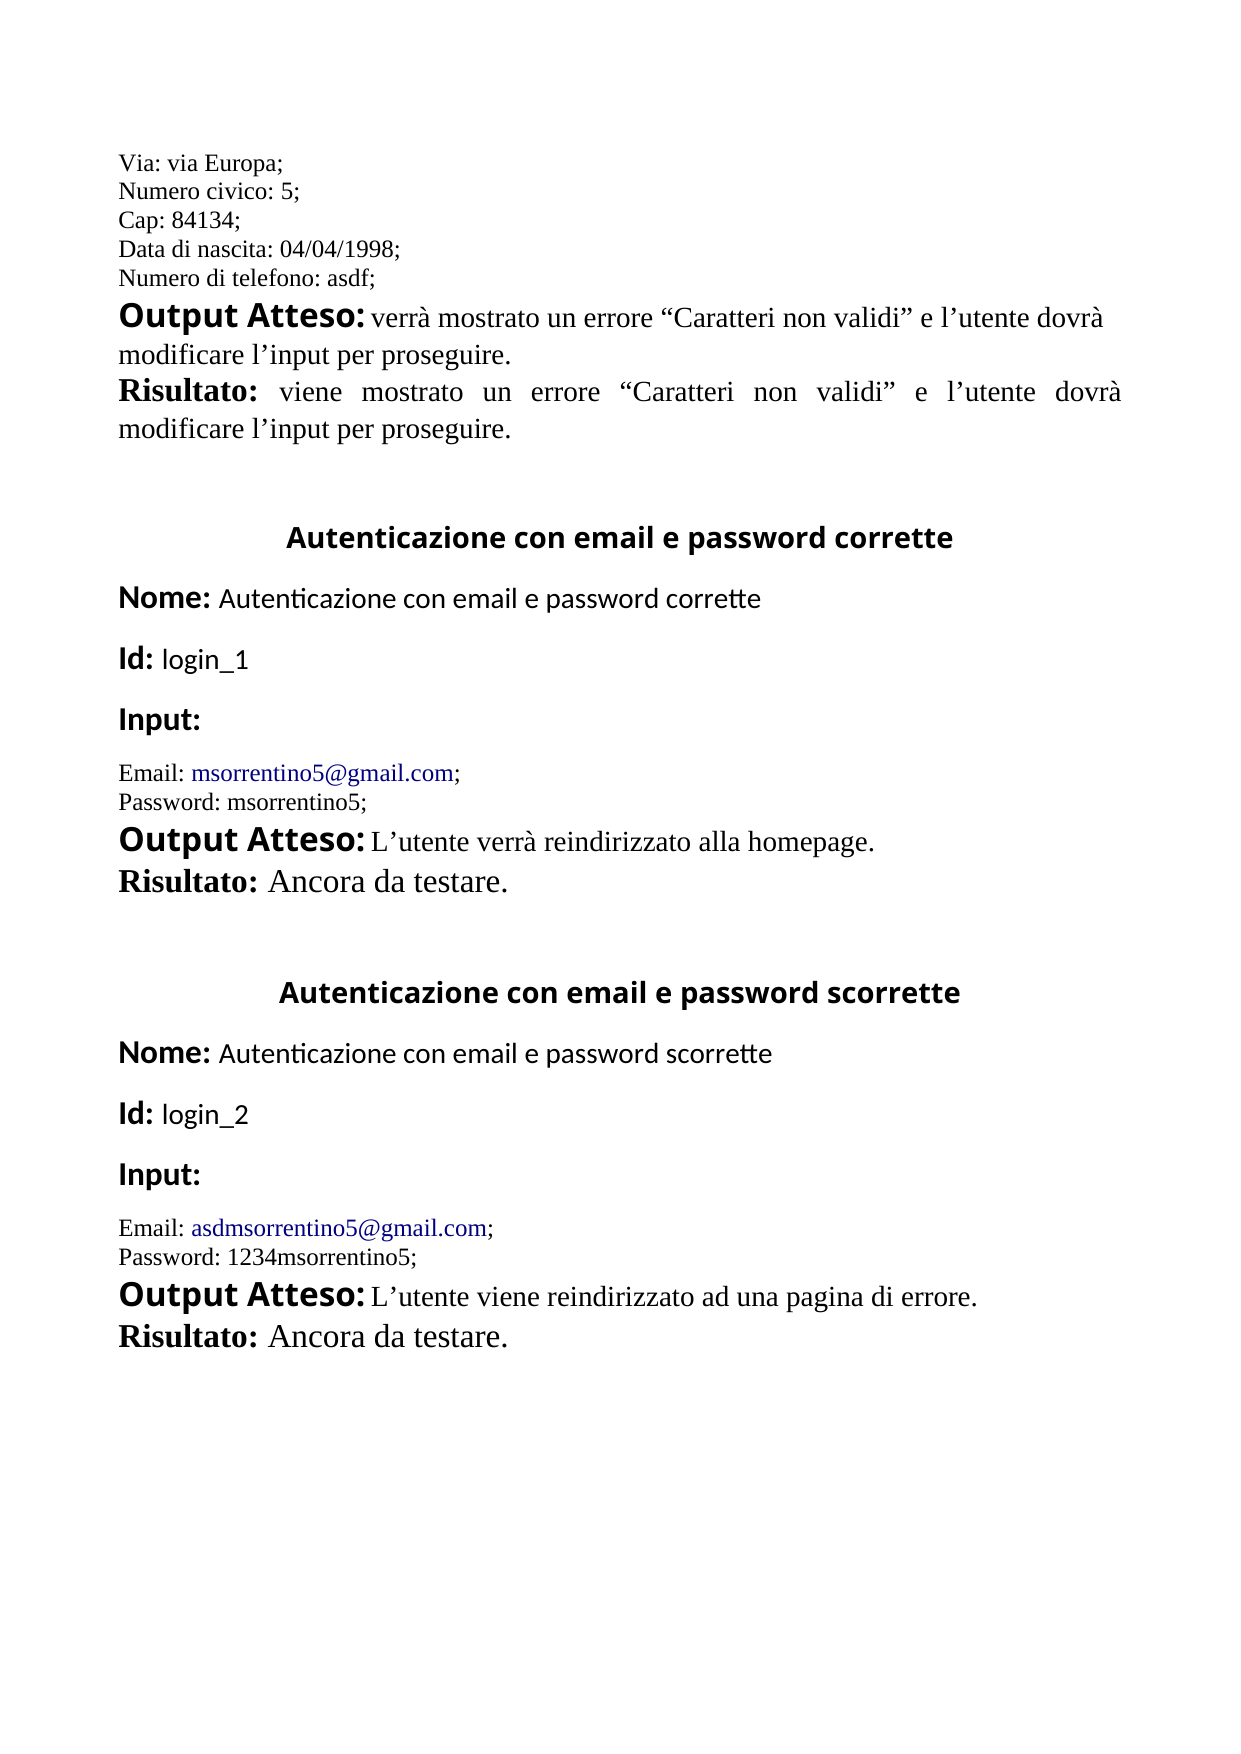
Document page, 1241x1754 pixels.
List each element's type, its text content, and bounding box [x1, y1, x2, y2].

text Output Atteso: verrà mostrato un errore “Caratteri non validi” e l’utente dovrà modificare l’input per proseguire. [118, 291, 1122, 370]
text Nome: Autenticazione con email e password corrette [118, 576, 1122, 617]
text Password: 1234msorrentino5; [118, 1242, 1122, 1271]
text Id: login_1 [118, 637, 1122, 678]
text Email: asdmsorrentino5@gmail.com; [118, 1213, 1122, 1242]
text Risultato: viene mostrato un errore “Caratteri non validi” e l’utente dovrà modificare l’input per proseguire. [118, 370, 1122, 445]
text Input: [118, 1153, 1122, 1193]
text Autenticazione con email e password corrette [118, 517, 1122, 557]
text Input: [118, 698, 1122, 738]
text Autenticazione con email e password scorrette [118, 972, 1122, 1012]
text Cap: 84134; [118, 205, 1122, 234]
text Nome: Autenticazione con email e password scorrette [118, 1031, 1122, 1072]
text Password: msorrentino5; [118, 787, 1122, 816]
text Output Atteso: L’utente viene reindirizzato ad una pagina di errore. [118, 1271, 1122, 1316]
text Numero di telefono: asdf; [118, 263, 1122, 291]
text Numero civico: 5; [118, 176, 1122, 205]
text Id: login_2 [118, 1092, 1122, 1133]
text Risultato: Ancora da testare. [118, 1316, 1122, 1354]
text Risultato: Ancora da testare. [118, 861, 1122, 899]
text Email: msorrentino5@gmail.com; [118, 758, 1122, 787]
text Via: via Europa; [118, 148, 1122, 176]
text Output Atteso: L’utente verrà reindirizzato alla homepage. [118, 816, 1122, 861]
text Data di nascita: 04/04/1998; [118, 234, 1122, 263]
